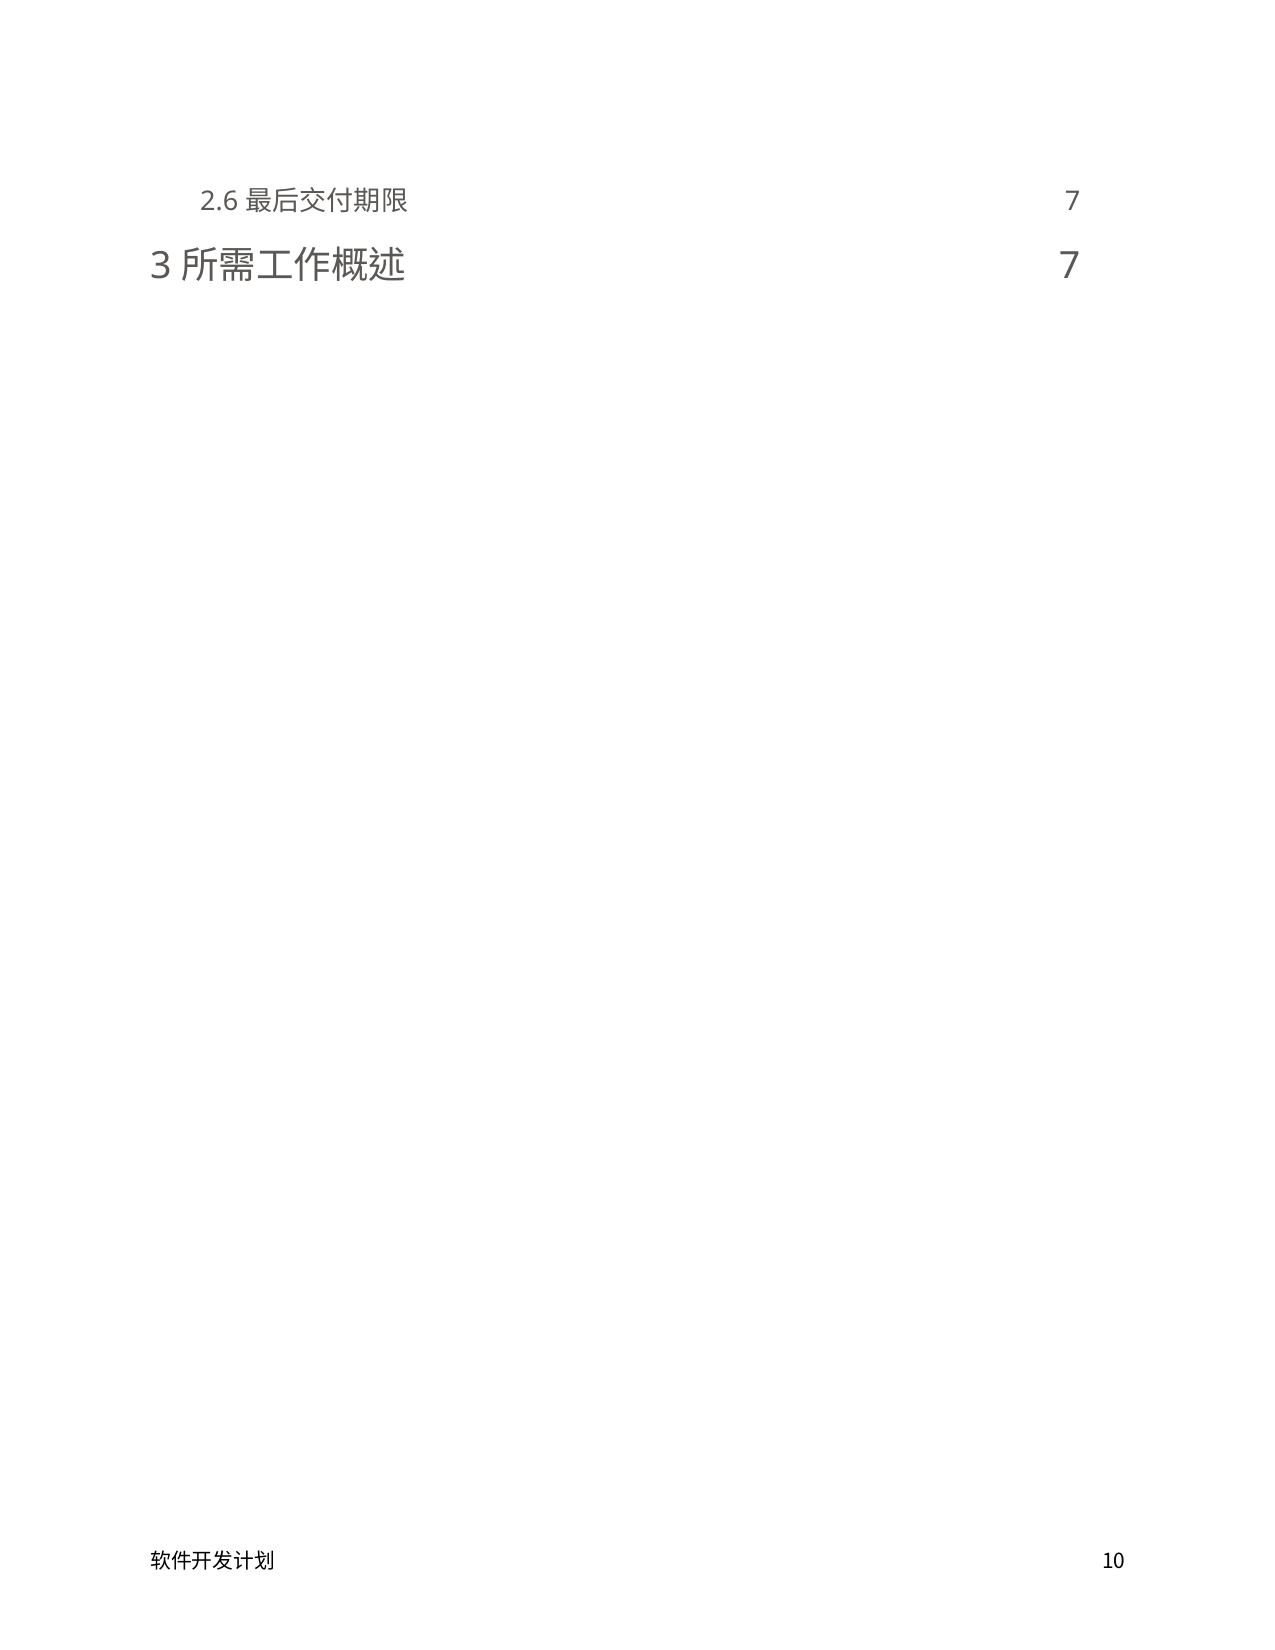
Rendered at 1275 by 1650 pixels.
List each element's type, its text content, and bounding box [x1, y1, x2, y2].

text 3 所需工作概述 7 [150, 235, 1125, 289]
text 2.6 最后交付期限 7 [150, 179, 1125, 218]
